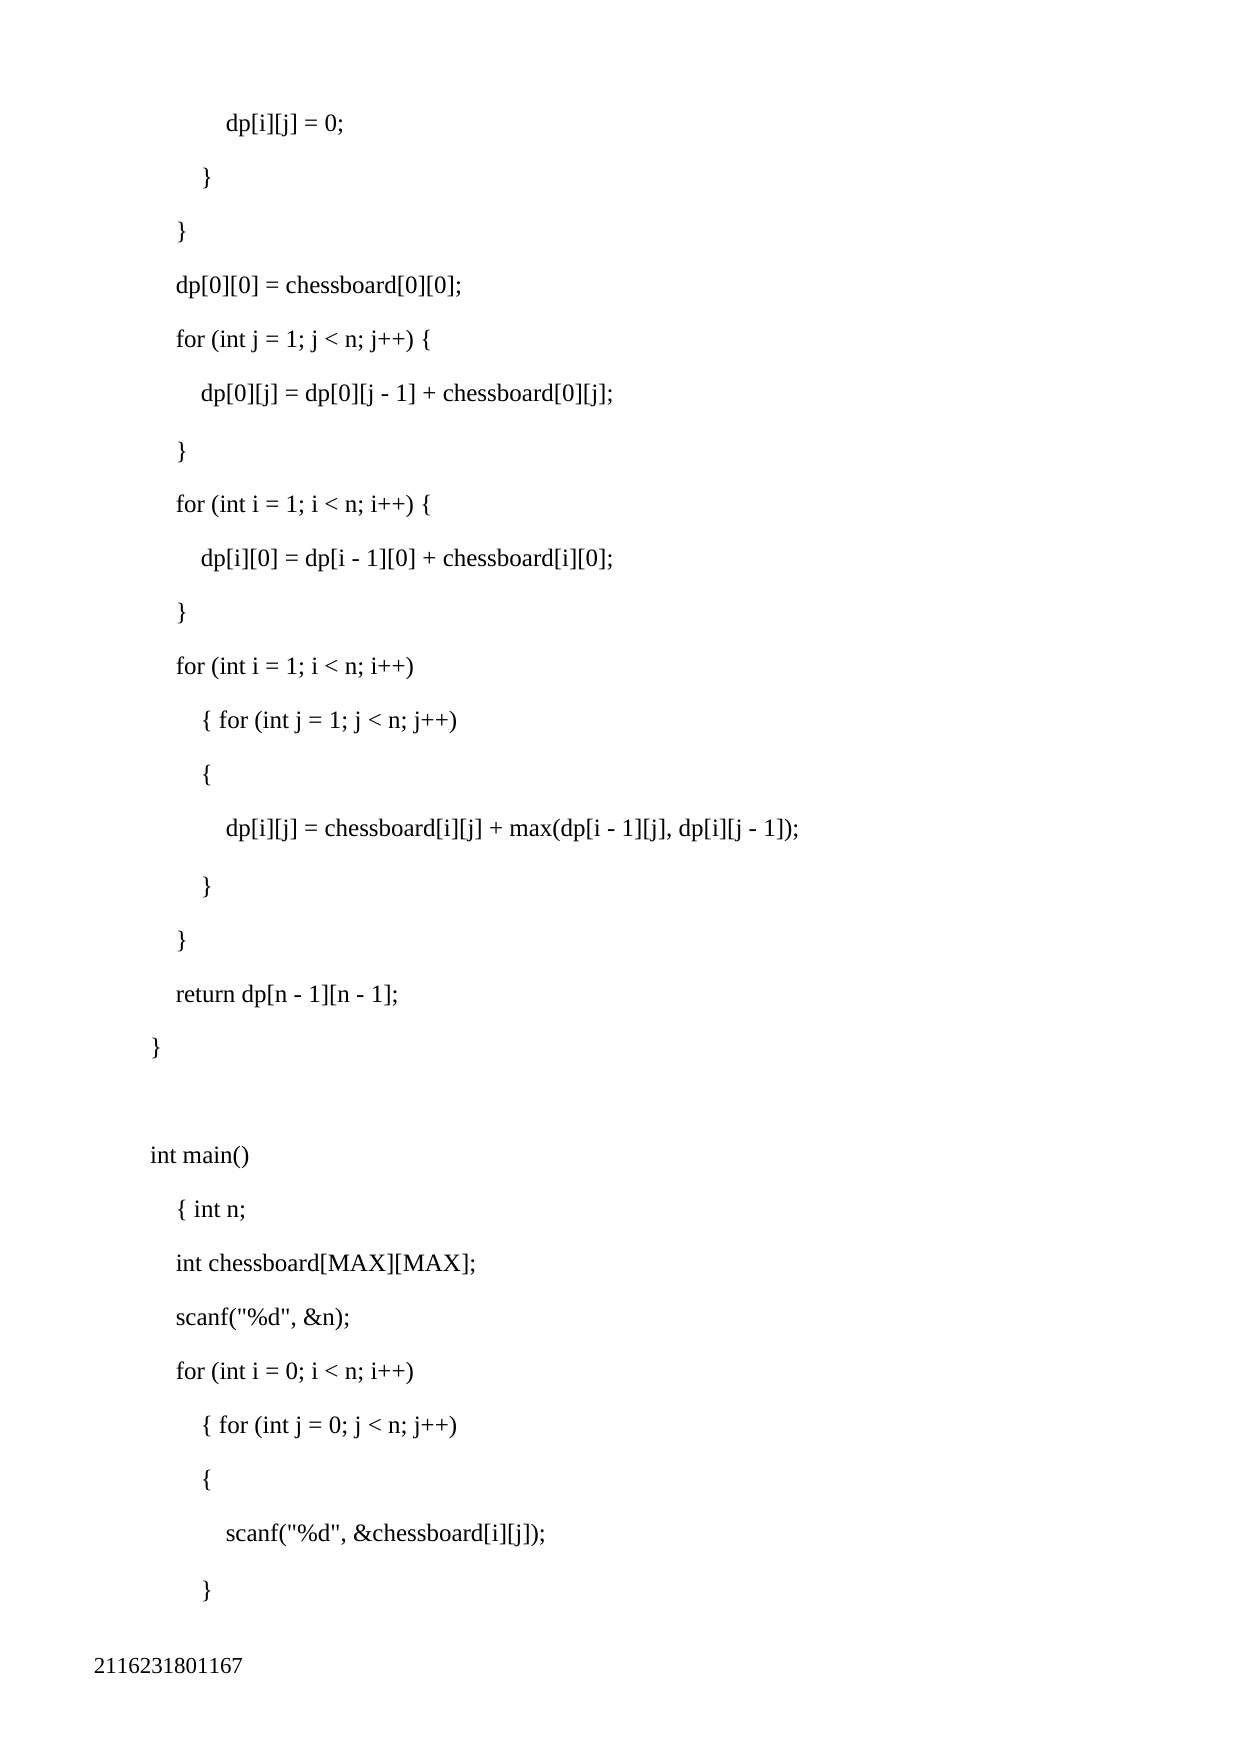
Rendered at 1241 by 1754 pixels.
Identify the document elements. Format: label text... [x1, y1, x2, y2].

text } [150, 1032, 1155, 1061]
text dp[0][0] = chessboard[0][0]; for (int j = 1; j < n; j++) { [176, 270, 476, 353]
text dp[i][j] = chessboard[i][j] + max(dp[i - 1][j], dp[i][j - 1]); [226, 813, 1155, 842]
text int chessboard[MAX][MAX]; scanf("%d", &n); [176, 1248, 476, 1330]
text } [176, 925, 1155, 953]
text dp[i][j] = 0; [226, 108, 1155, 137]
text } [201, 162, 1155, 191]
text for (int i = 1; i < n; i++) { [176, 489, 1155, 518]
text return dp[n - 1][n - 1]; [176, 979, 1155, 1007]
text dp[0][j] = dp[0][j - 1] + chessboard[0][j]; [201, 378, 1155, 407]
text dp[i][0] = dp[i - 1][0] + chessboard[i][0]; [201, 543, 1155, 572]
text for (int i = 1; i < n; i++) { for (int j = 1; j < n; j++) { [176, 651, 459, 788]
text } [176, 436, 1155, 464]
text for (int i = 0; i < n; i++) { for (int j = 0; j < n; j++) { [176, 1356, 459, 1492]
text } [176, 216, 1155, 244]
text scanf("%d", &chessboard[i][j]); [226, 1518, 1155, 1546]
text int main() { int n; [150, 1140, 288, 1223]
text } [201, 1576, 1155, 1604]
text } [176, 597, 1155, 626]
text } [201, 871, 1155, 899]
